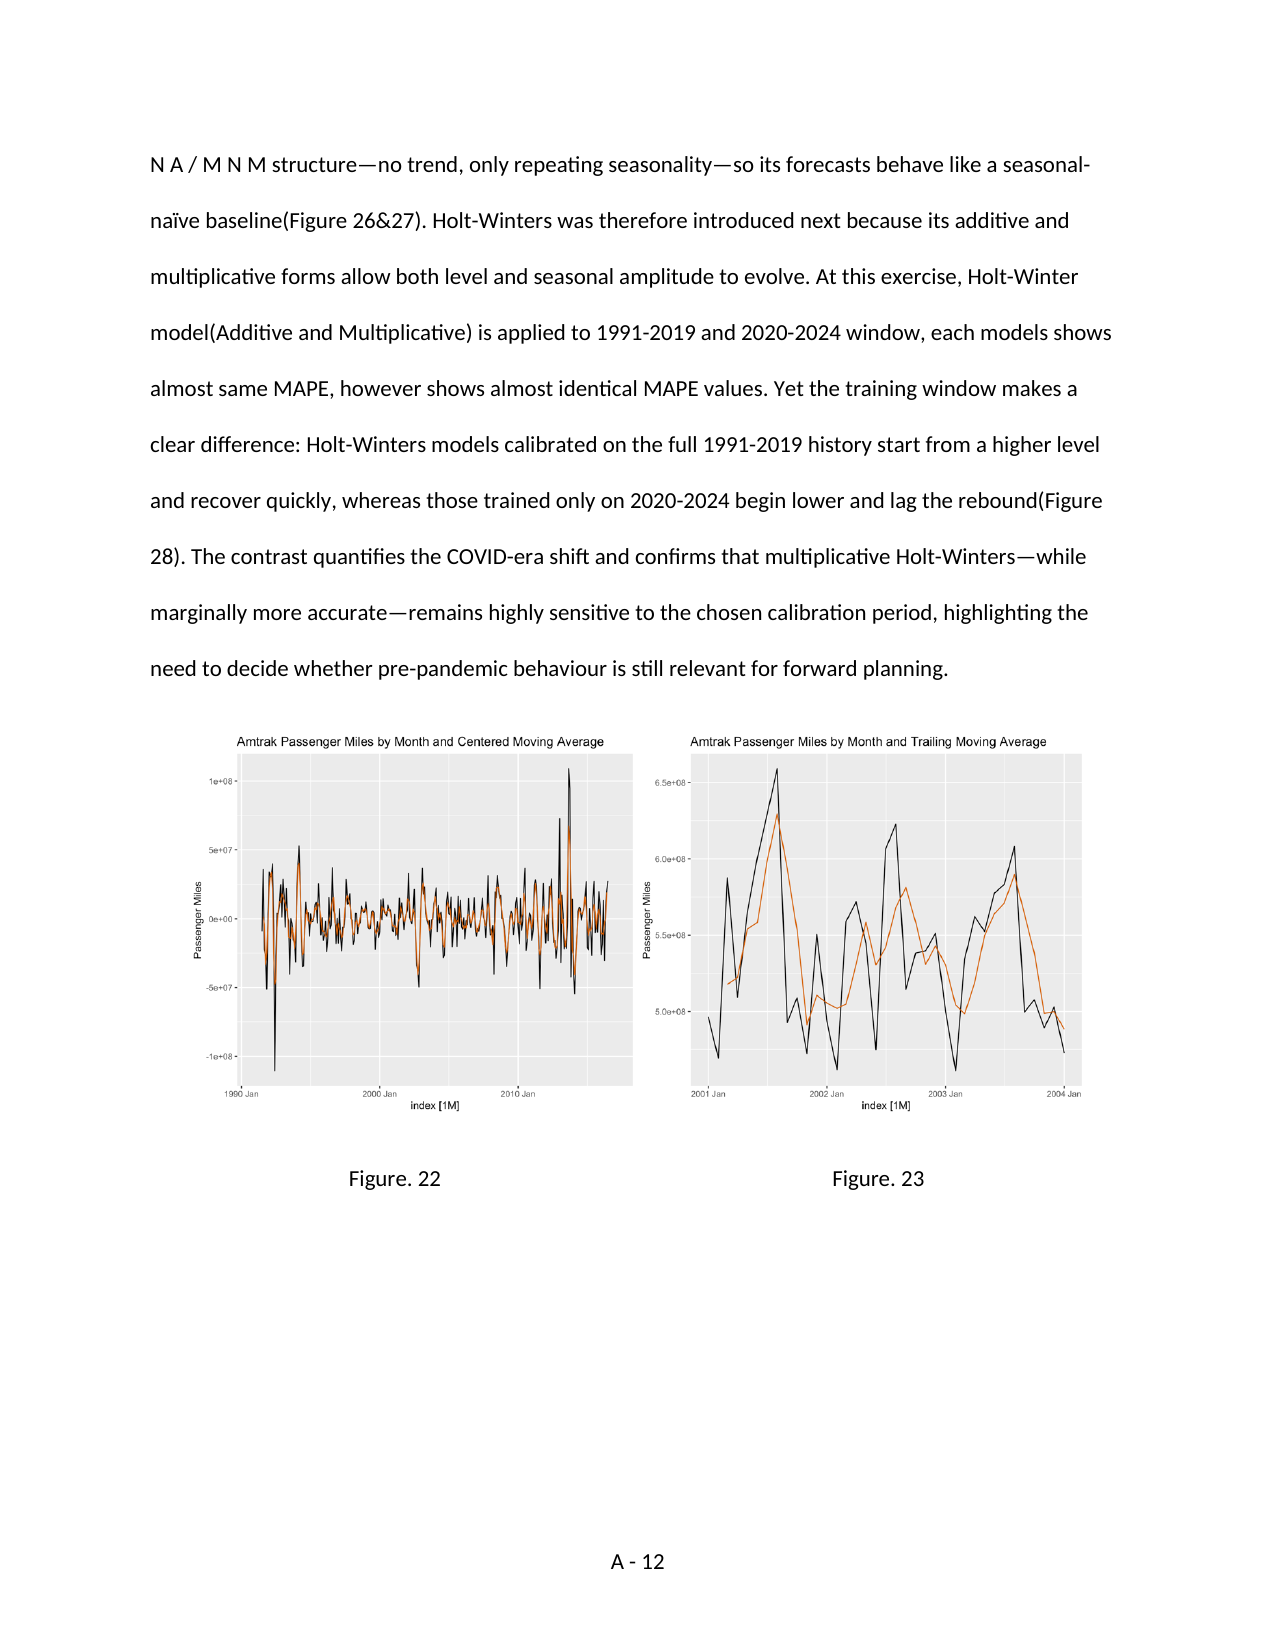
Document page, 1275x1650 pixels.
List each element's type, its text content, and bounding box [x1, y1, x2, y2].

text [150, 150, 1125, 682]
picture [188, 731, 1087, 1116]
text Figure. 22 Figure. 23 [150, 1164, 1125, 1192]
